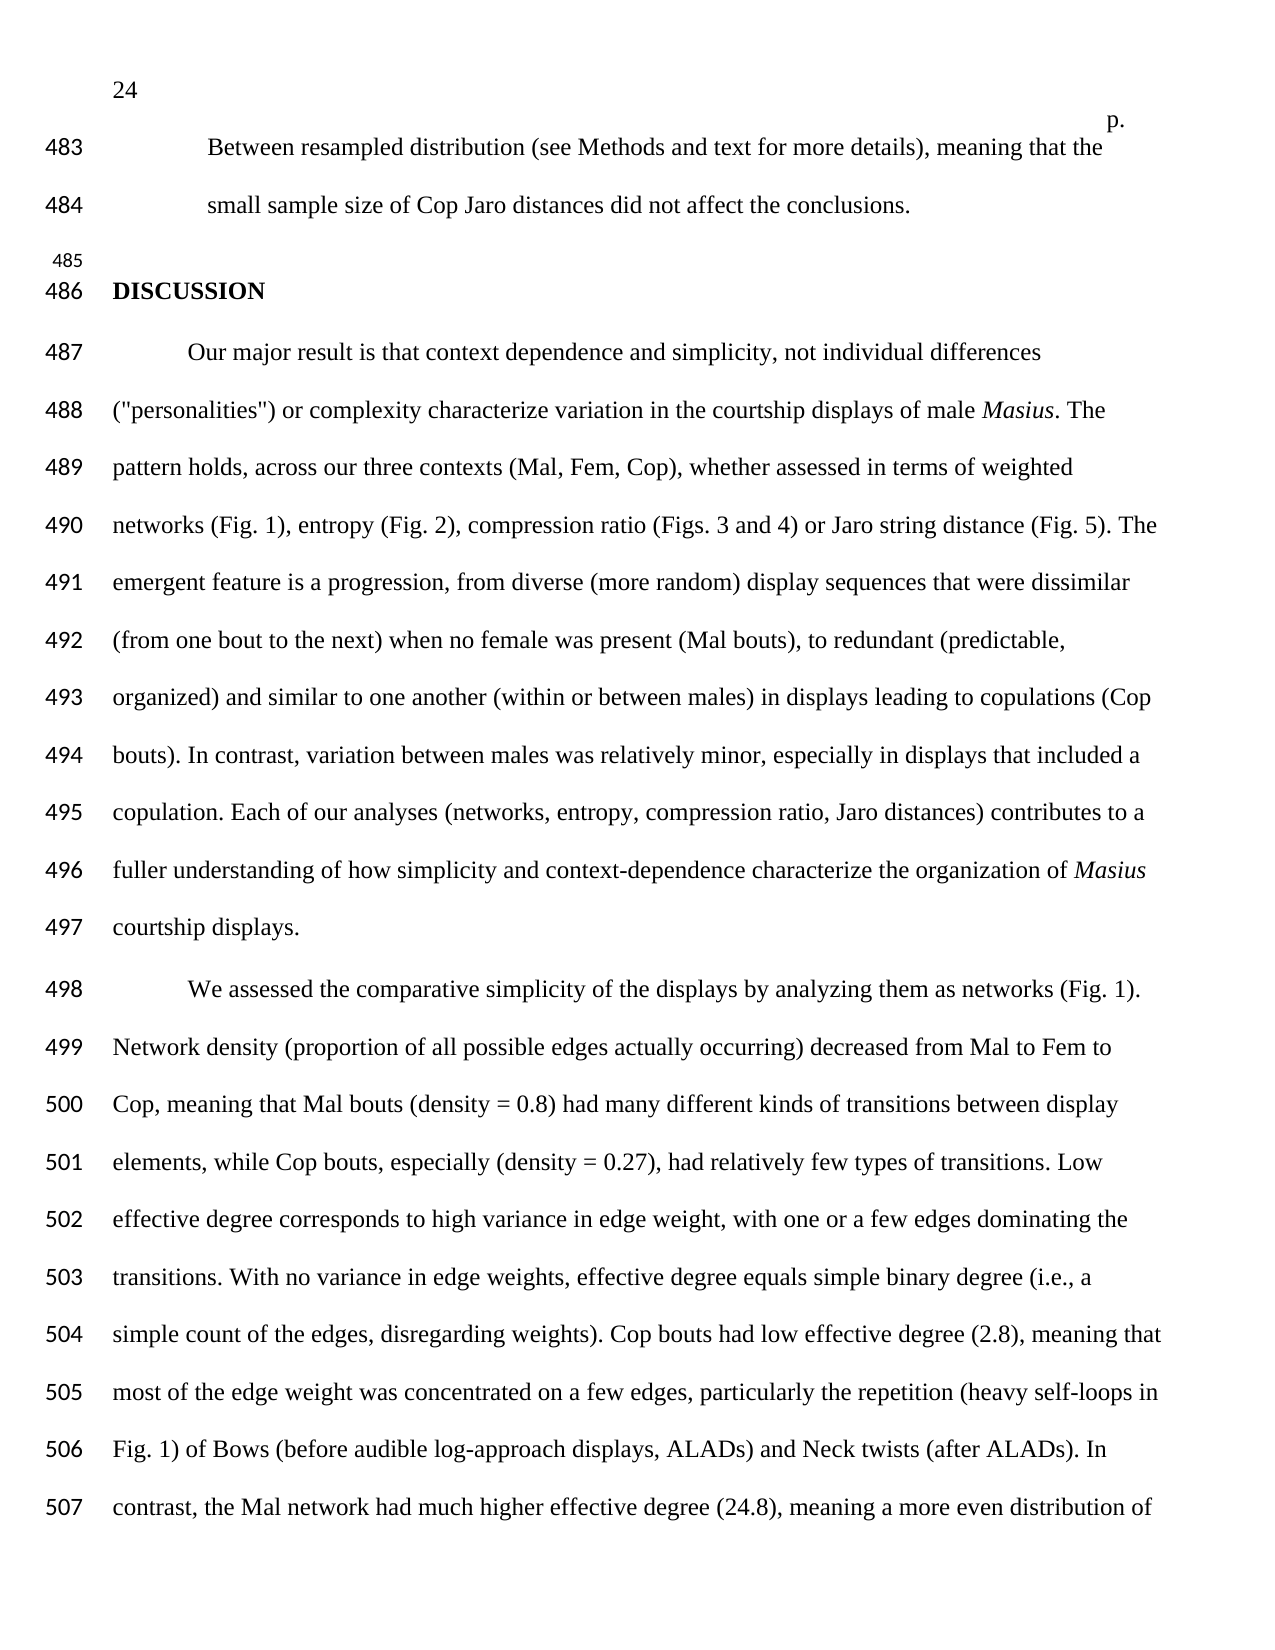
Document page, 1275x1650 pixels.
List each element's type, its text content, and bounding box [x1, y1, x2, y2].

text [207, 132, 1162, 219]
subtitle DISCUSSION [112, 276, 1162, 304]
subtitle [112, 974, 1162, 1520]
subtitle Our major result is that context dependence and simplicity, not individual differences ("personalities") or complexity characterize variation in the courtship displays of male Masius. The pattern holds, across our three contexts (Mal, Fem, Cop), whether assessed in terms of weighted networks (Fig. 1), entropy (Fig. 2), compression ratio (Figs. 3 and 4) or Jaro string distance (Fig. 5). The emergent feature is a progression, from diverse (more random) display sequences that were dissimilar (from one bout to the next) when no female was present (Mal bouts), to redundant (predictable, organized) and similar to one another (within or between males) in displays leading to copulations (Cop bouts). In contrast, variation between males was relatively minor, especially in displays that included a copulation. Each of our analyses (networks, entropy, compression ratio, Jaro distances) contributes to a fuller understanding of how simplicity and context-dependence characterize the organization of Masius courtship displays. [112, 337, 1162, 941]
